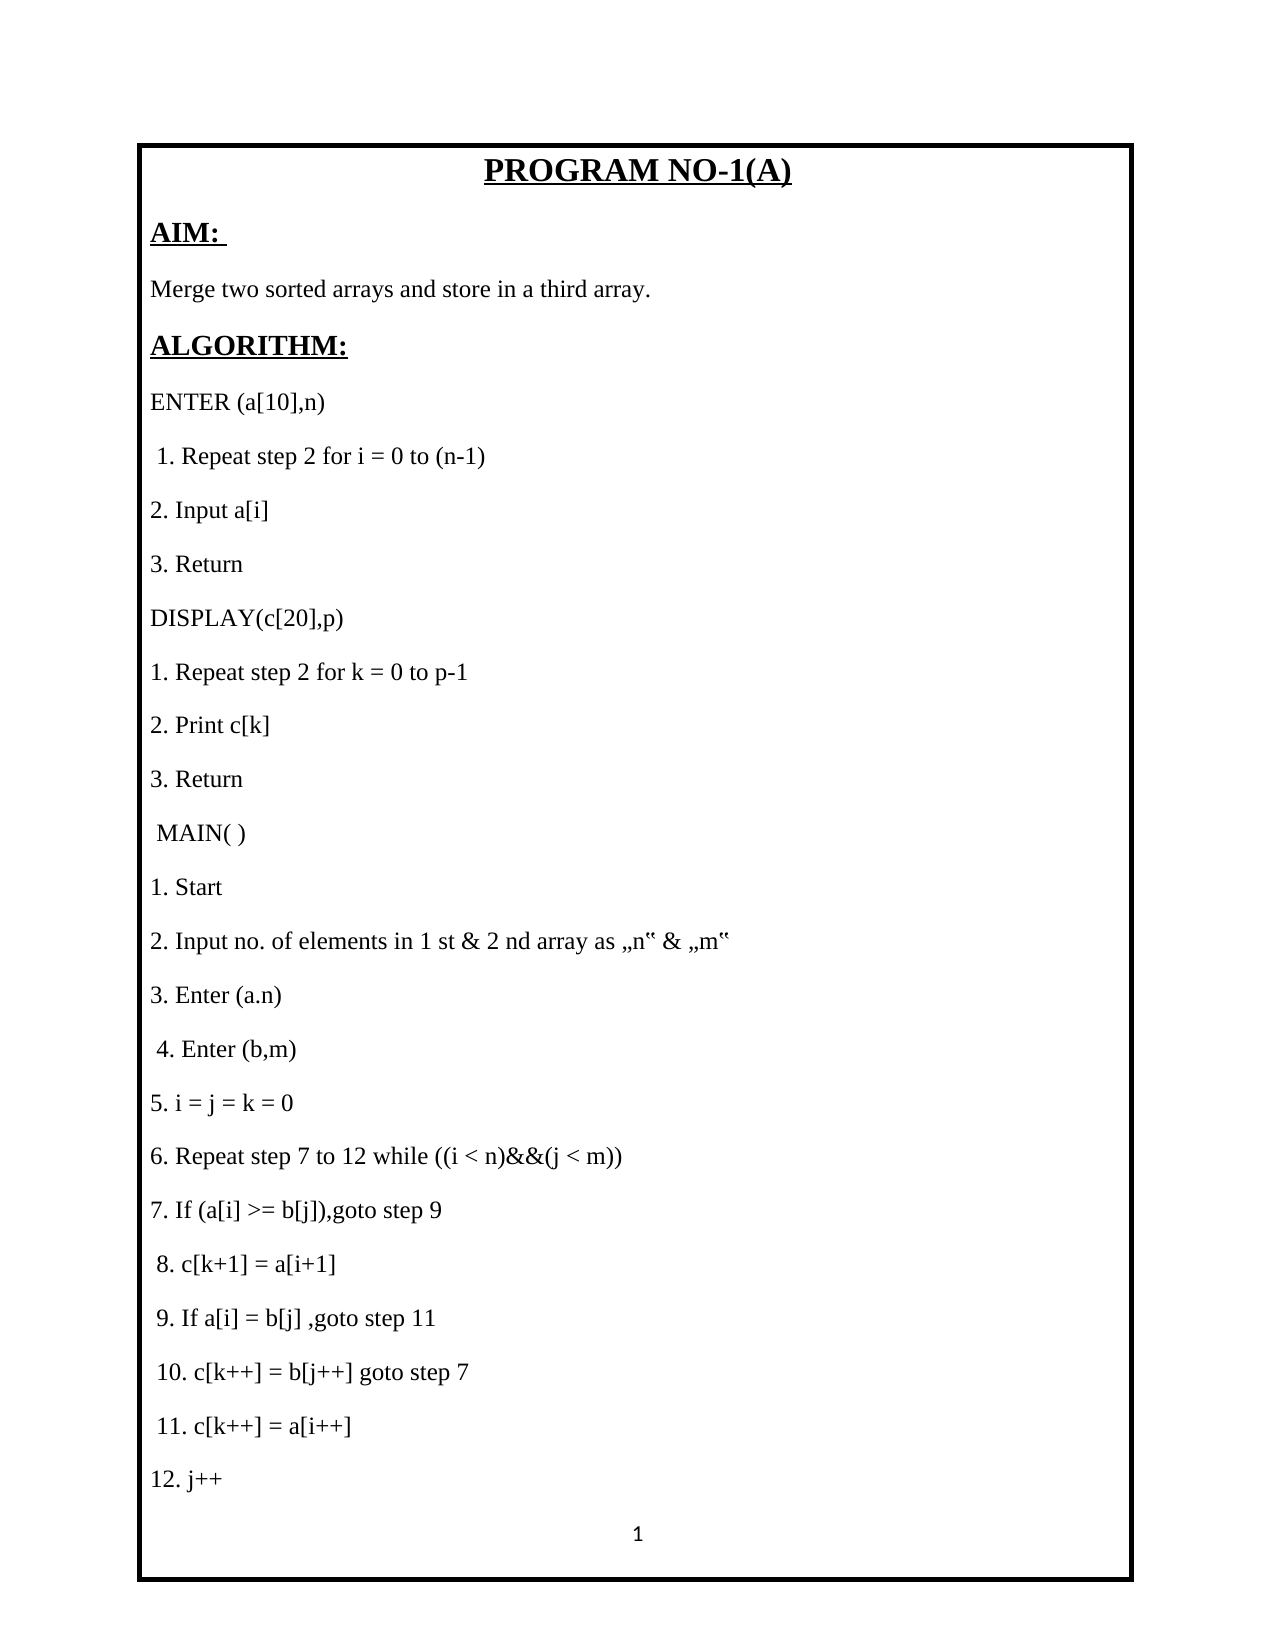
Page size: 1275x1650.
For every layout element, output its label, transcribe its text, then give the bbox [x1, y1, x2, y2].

text 3. Return [150, 549, 1125, 578]
text 2. Input a[i] [150, 495, 1125, 524]
text 12. j++ [150, 1464, 1125, 1493]
text 2. Print c[k] [150, 711, 1125, 739]
text ENTER (a[10],n) [150, 387, 1125, 416]
text Merge two sorted arrays and store in a third array. [150, 274, 1125, 303]
text 2. Input no. of elements in 1 st & 2 nd array as „n‟ & „m‟ [150, 926, 1125, 955]
text 3. Return [150, 764, 1125, 793]
text 9. If a[i] = b[j] ,goto step 11 [150, 1303, 1125, 1332]
text 1. Repeat step 2 for k = 0 to p-1 [150, 657, 1125, 686]
text ALGORITHM: [150, 328, 1125, 362]
text 1. Start [150, 872, 1125, 901]
text 10. c[k++] = b[j++] goto step 7 [150, 1357, 1125, 1386]
text 4. Enter (b,m) [150, 1034, 1125, 1062]
text 3. Enter (a.n) [150, 980, 1125, 1009]
text 8. c[k+1] = a[i+1] [150, 1249, 1125, 1278]
text 5. i = j = k = 0 [150, 1088, 1125, 1116]
text 1. Repeat step 2 for i = 0 to (n-1) [150, 441, 1125, 470]
text 11. c[k++] = a[i++] [150, 1411, 1125, 1439]
text DISPLAY(c[20],p) [150, 603, 1125, 632]
text MAIN( ) [150, 818, 1125, 847]
text PROGRAM NO-1(A) [150, 150, 1125, 188]
text 7. If (a[i] >= b[j]),goto step 9 [150, 1195, 1125, 1224]
text AIM: [150, 215, 1125, 248]
text 6. Repeat step 7 to 12 while ((i < n)&&(j < m)) [150, 1141, 1125, 1170]
